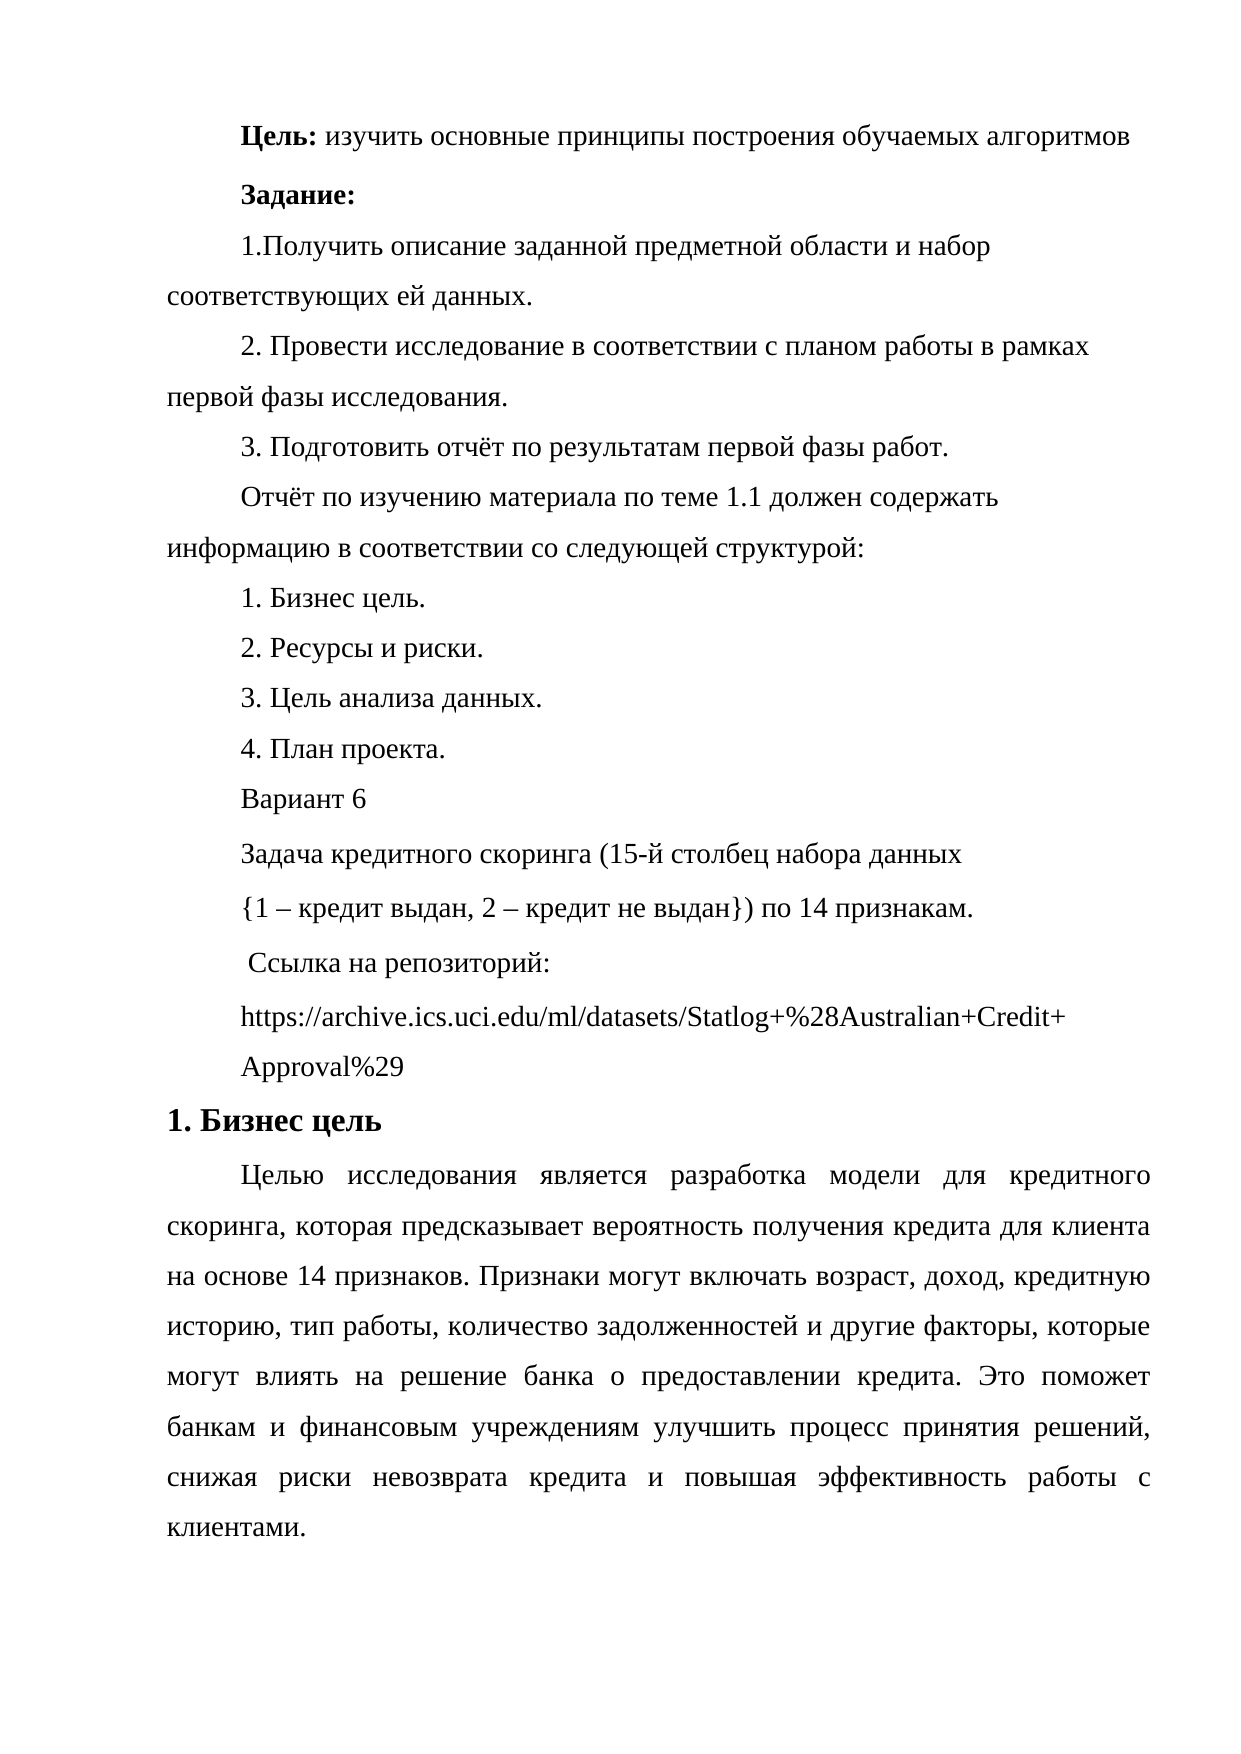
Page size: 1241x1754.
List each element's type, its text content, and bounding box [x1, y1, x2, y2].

text Цель: изучить основные принципы построения обучаемых алгоритмов [167, 118, 1152, 152]
subtitle Approval%29 [167, 1049, 1152, 1083]
subtitle Задача кредитного скоринга (15-й столбец набора данных [167, 836, 1152, 869]
subtitle Ссылка на репозиторий: [167, 945, 1152, 978]
text 2. Ресурсы и риски. [167, 630, 1152, 664]
text Целью исследования является разработка модели для кредитного скоринга, которая предсказывает вероятность получения кредита для клиента на основе 14 признаков. Признаки могут включать возраст, доход, кредитную историю, тип работы, количество задолженностей и другие факторы, которые могут влиять на решение банка о предоставлении кредита. Это поможет банкам и финансовым учреждениям улучшить процесс принятия решений, снижая риски невозврата кредита и повышая эффективность работы с клиентами. [167, 1157, 1152, 1543]
text Задание: [167, 177, 1152, 211]
text 1.Получить описание заданной предметной области и набор соответствующих ей данных. [167, 228, 1152, 312]
text 3. Подготовить отчёт по результатам первой фазы работ. [167, 429, 1152, 463]
subtitle {1 – кредит выдан, 2 – кредит не выдан}) по 14 признакам. [167, 890, 1152, 924]
text Отчёт по изучению материала по теме 1.1 должен содержать информацию в соответствии со следующей структурой: [167, 479, 1152, 563]
subtitle https://archive.ics.uci.edu/ml/datasets/Statlog+%28Australian+Credit+ [167, 999, 1152, 1033]
text 1. Бизнес цель [167, 1100, 1152, 1138]
text 2. Провести исследование в соответствии с планом работы в рамках первой фазы исследования. [167, 328, 1152, 412]
text 3. Цель анализа данных. [167, 681, 1152, 714]
text 4. План проекта. [167, 731, 1152, 764]
text Вариант 6 [167, 781, 1152, 815]
text 1. Бизнес цель. [167, 580, 1152, 613]
